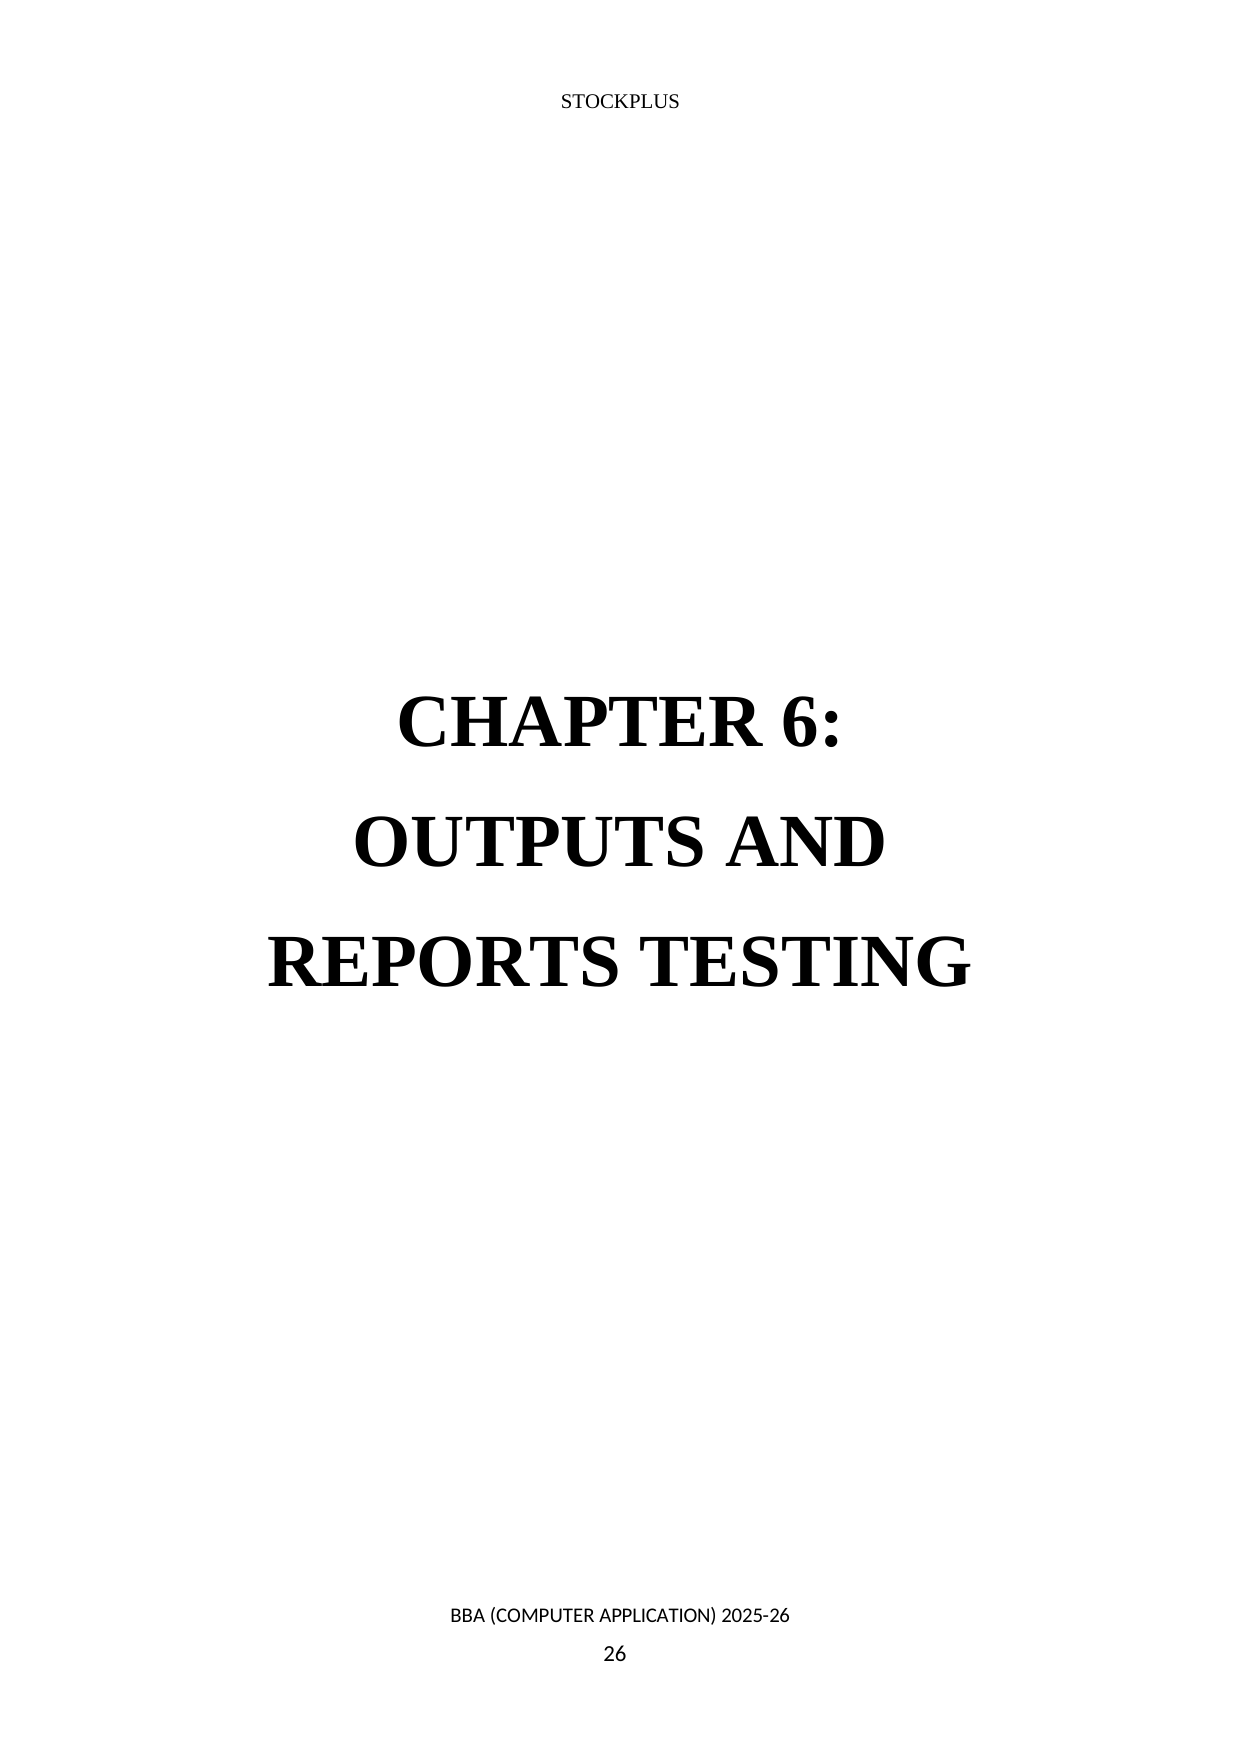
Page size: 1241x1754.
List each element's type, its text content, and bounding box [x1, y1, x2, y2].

text CHAPTER 6: [150, 676, 1090, 763]
text REPORTS TESTING [150, 916, 1090, 1003]
text OUTPUTS AND [150, 796, 1090, 883]
